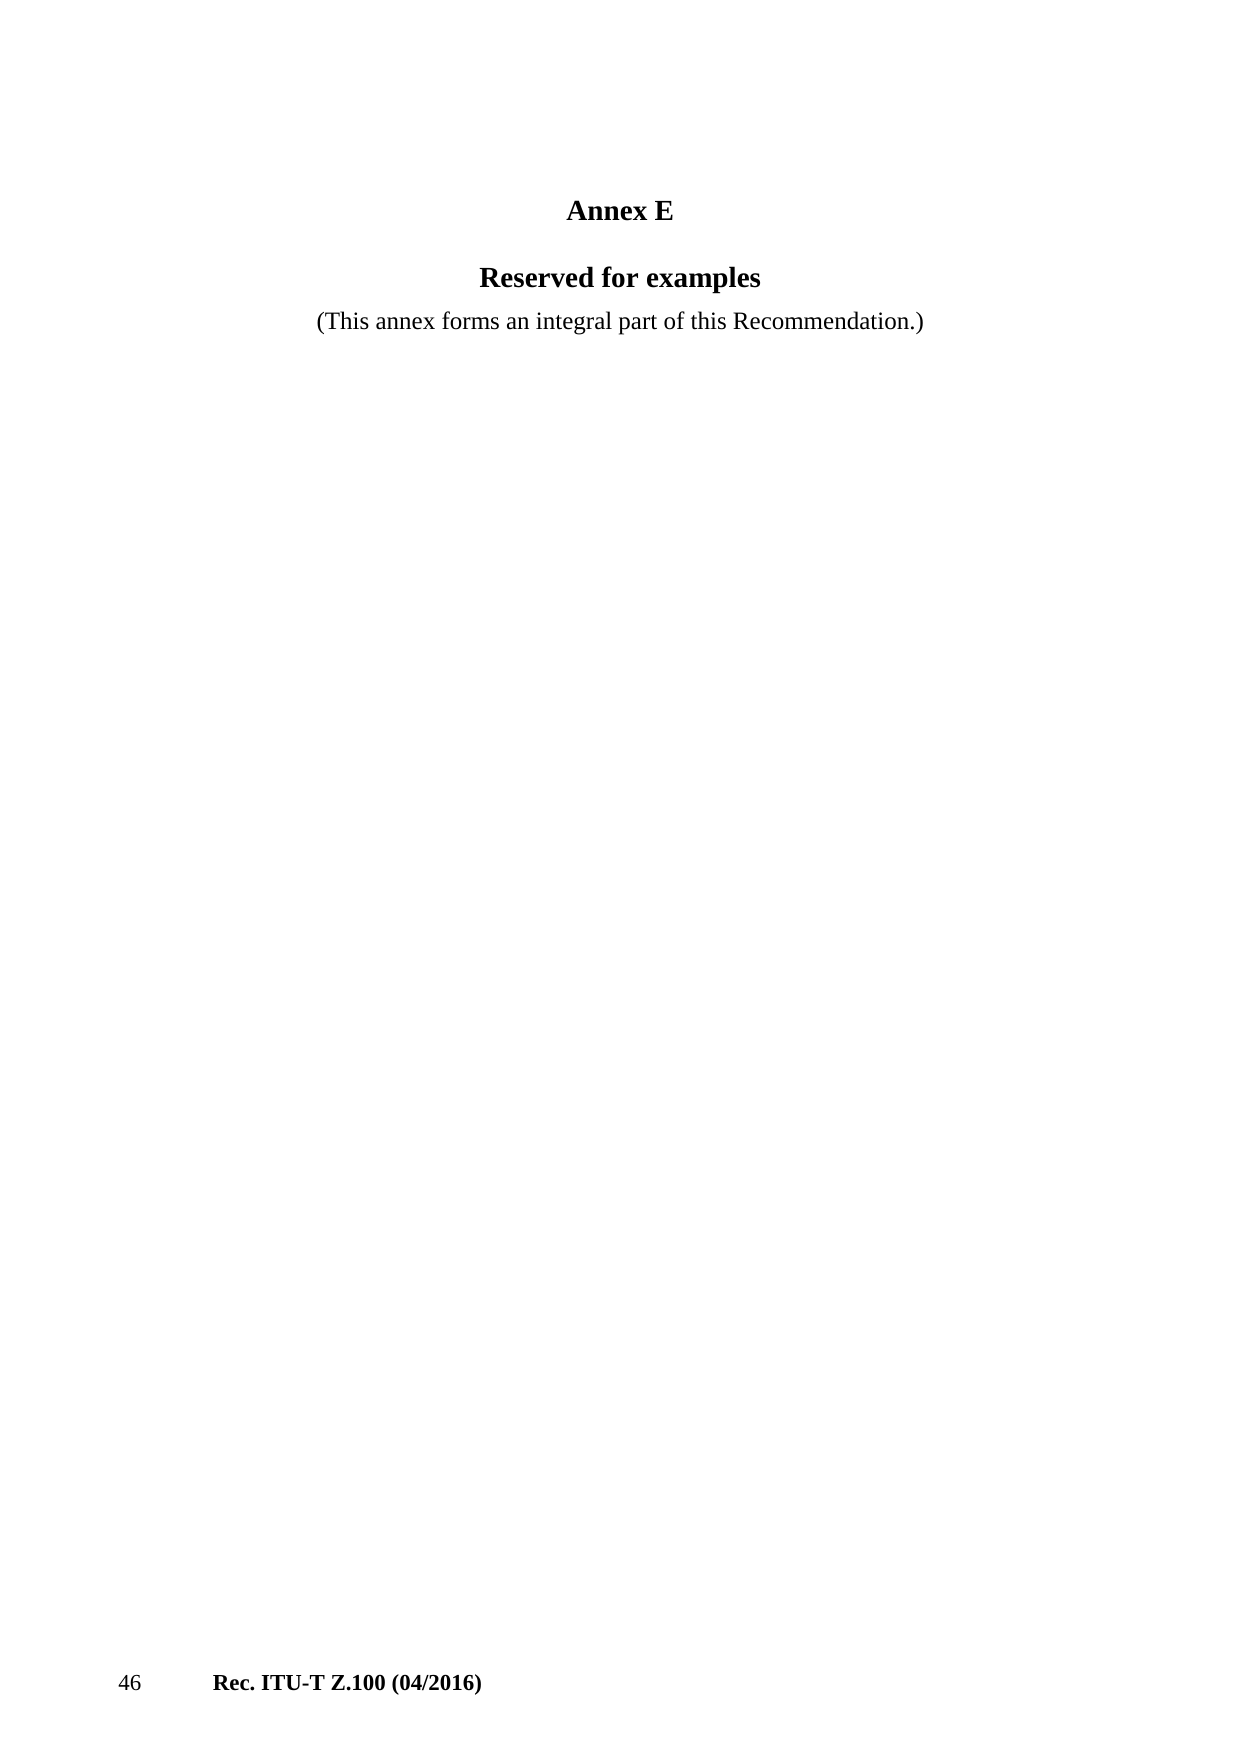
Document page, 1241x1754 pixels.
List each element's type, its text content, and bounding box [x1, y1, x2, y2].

title Annex E Reserved for examples [118, 193, 1122, 294]
text (This annex forms an integral part of this Recommendation.) [118, 306, 1122, 335]
